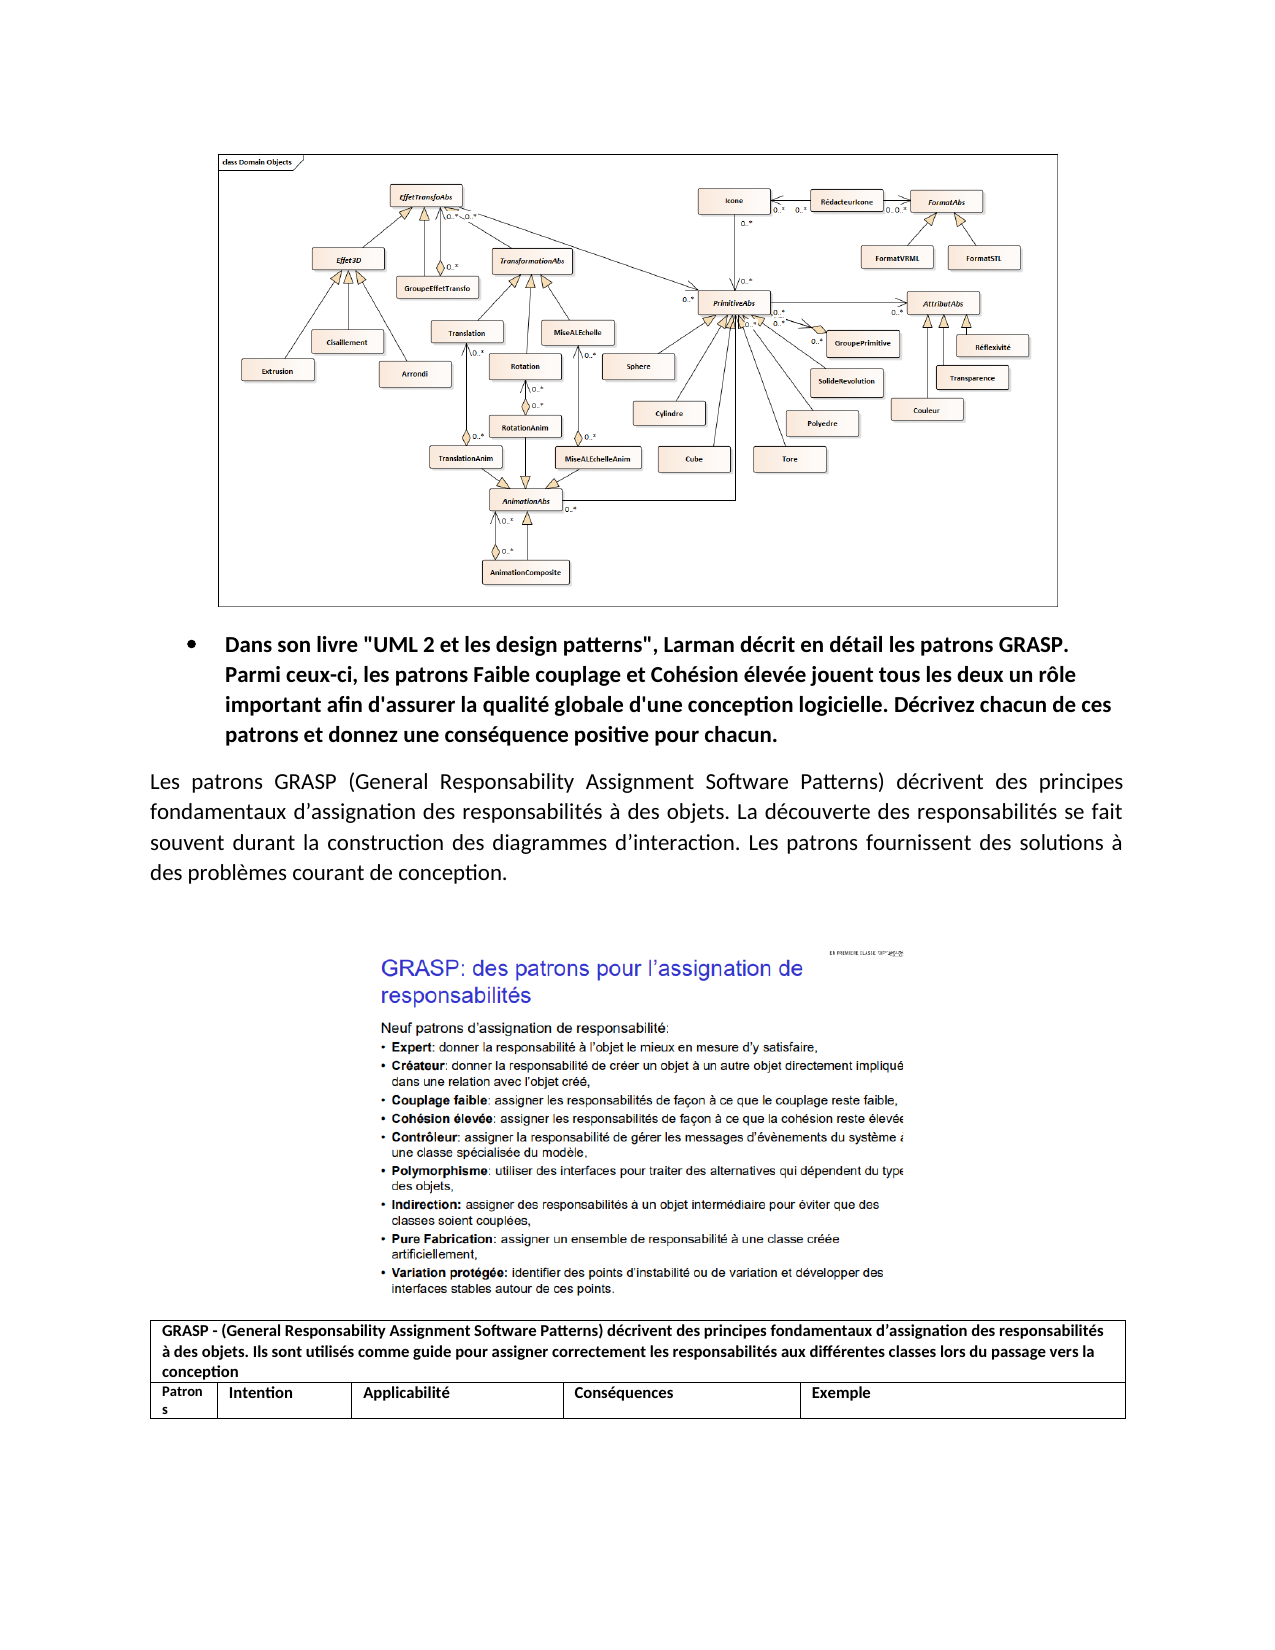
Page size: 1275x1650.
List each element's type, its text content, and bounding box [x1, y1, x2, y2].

table_cell Patrons [151, 1383, 217, 1418]
table_cell Applicabilité [352, 1383, 563, 1418]
list Dans son livre "UML 2 et les design patterns", Larman décrit en détail les patrons GRASP. Parmi ceux-ci, les patrons Faible couplage et Cohésion élevée jouent tous les deux un rôle important afin d'assurer la qualité globale d'une conception logicielle. Décrivez chacun de ces patrons et donnez une conséquence positive pour chacun. [187, 630, 1125, 748]
table_header GRASP - (General Responsability Assignment Software Patterns) décrivent des principes fondamentaux d’assignation des responsabilités à des objets. Ils sont utilisés comme guide pour assigner correctement les responsabilités aux différentes classes lors du passage vers la conception [151, 1321, 1125, 1382]
table_cell Conséquences [564, 1383, 800, 1418]
table_cell Intention [218, 1383, 351, 1418]
text Les patrons GRASP (General Responsability Assignment Software Patterns) décrivent des principes fondamentaux d’assignation des responsabilités à des objets. La découverte des responsabilités se fait souvent durant la construction des diagrammes d’interaction. Les patrons fournissent des solutions à des problèmes courant de conception. [150, 767, 1125, 886]
picture [371, 951, 904, 1301]
picture [213, 150, 1062, 611]
table_cell Exemple [801, 1383, 1125, 1418]
